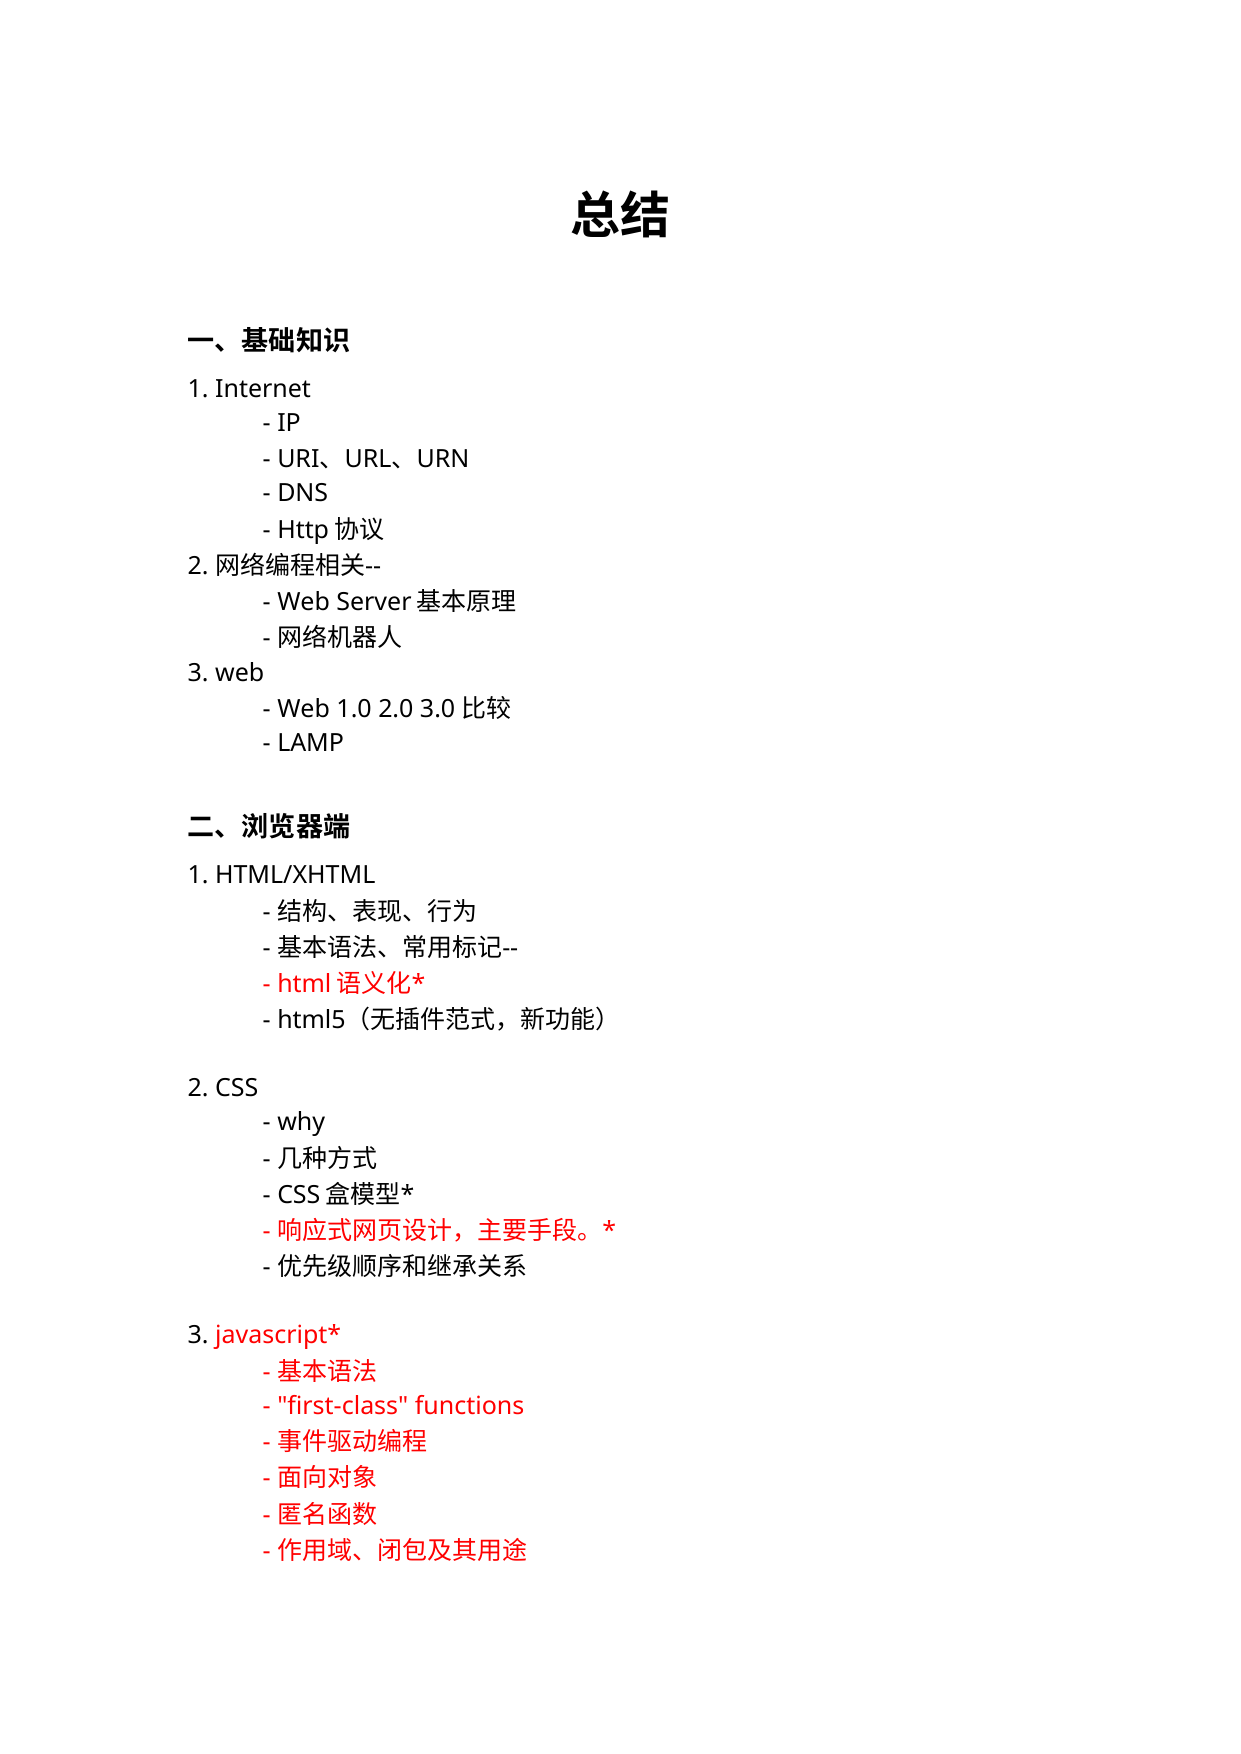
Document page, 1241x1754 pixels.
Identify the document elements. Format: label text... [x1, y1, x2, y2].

text 1. Internet [187, 371, 1053, 405]
text - 几种方式 [187, 1138, 1053, 1174]
text - LAMP [187, 724, 1053, 758]
text - 响应式网页设计，主要手段。* [187, 1211, 1053, 1247]
text - DNS [187, 475, 1053, 509]
text - Web Server基本原理 [187, 582, 1053, 618]
subtitle 总结 [187, 175, 1053, 247]
text 3. javascript* [187, 1317, 1053, 1351]
subtitle 二、浏览器端 [187, 805, 1053, 844]
text 1. HTML/XHTML [187, 857, 1053, 891]
subtitle 一、基础知识 [187, 319, 1053, 358]
text - URI、URL、URN [187, 439, 1053, 475]
text - Http协议 [187, 509, 1053, 545]
text - 事件驱动编程 [187, 1422, 1053, 1458]
text - Web 1.0 2.0 3.0 比较 [187, 688, 1053, 724]
text - 结构、表现、行为 [187, 891, 1053, 927]
text - IP [187, 405, 1053, 439]
text - CSS盒模型* [187, 1174, 1053, 1211]
text - 匿名函数 [187, 1494, 1053, 1530]
text - html语义化* [187, 963, 1053, 1000]
text - why [187, 1104, 1053, 1138]
text - 面向对象 [187, 1458, 1053, 1494]
text - 基本语法 [187, 1351, 1053, 1387]
text - 网络机器人 [187, 618, 1053, 654]
text - 优先级顺序和继承关系 [187, 1247, 1053, 1283]
text 3. web [187, 654, 1053, 688]
text - "first-class" functions [187, 1387, 1053, 1422]
text 2. CSS [187, 1070, 1053, 1104]
text - 作用域、闭包及其用途 [187, 1530, 1053, 1567]
text - html5（无插件范式，新功能） [187, 1000, 1053, 1036]
text - 基本语法、常用标记-- [187, 927, 1053, 963]
text 2. 网络编程相关-- [187, 545, 1053, 582]
